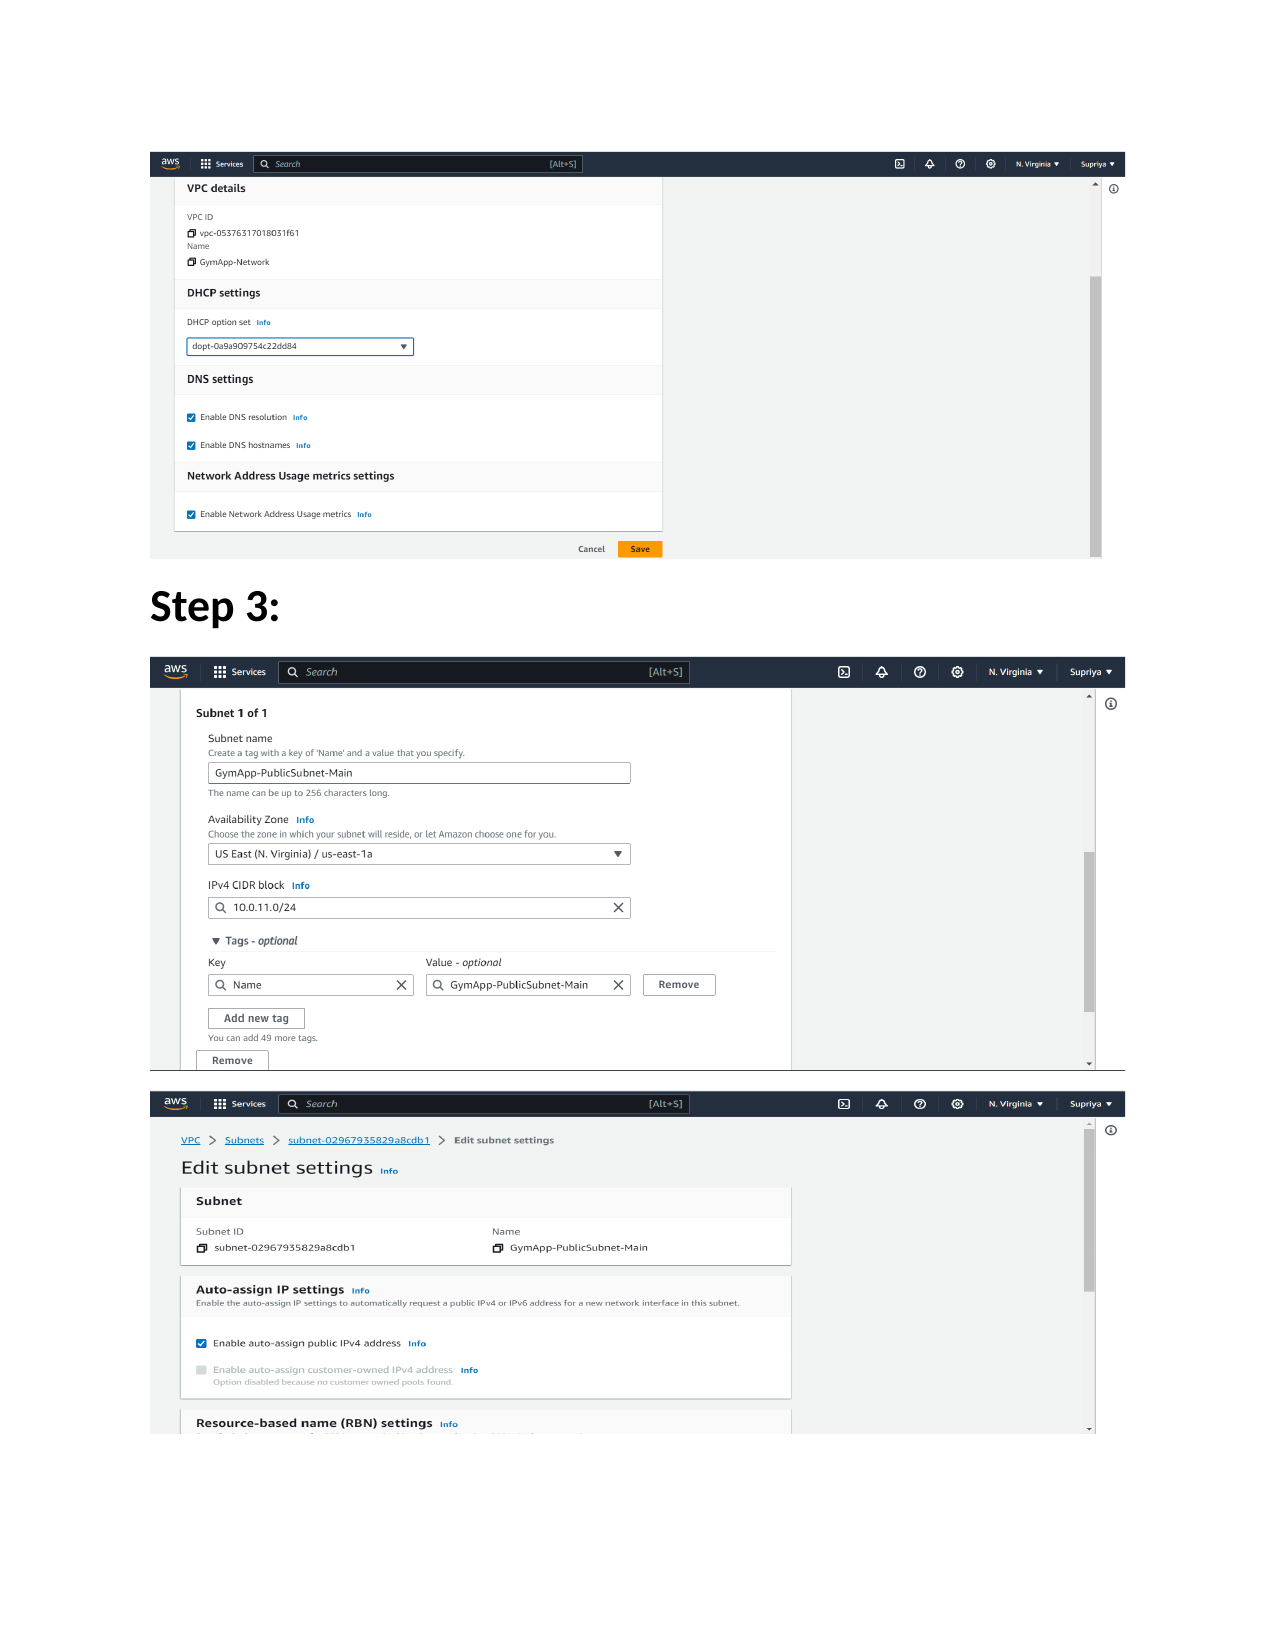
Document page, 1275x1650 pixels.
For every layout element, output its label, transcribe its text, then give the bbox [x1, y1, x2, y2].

picture [150, 654, 1125, 1071]
picture [150, 1089, 1125, 1434]
text Step 3: [150, 577, 1125, 633]
picture [150, 150, 1125, 559]
